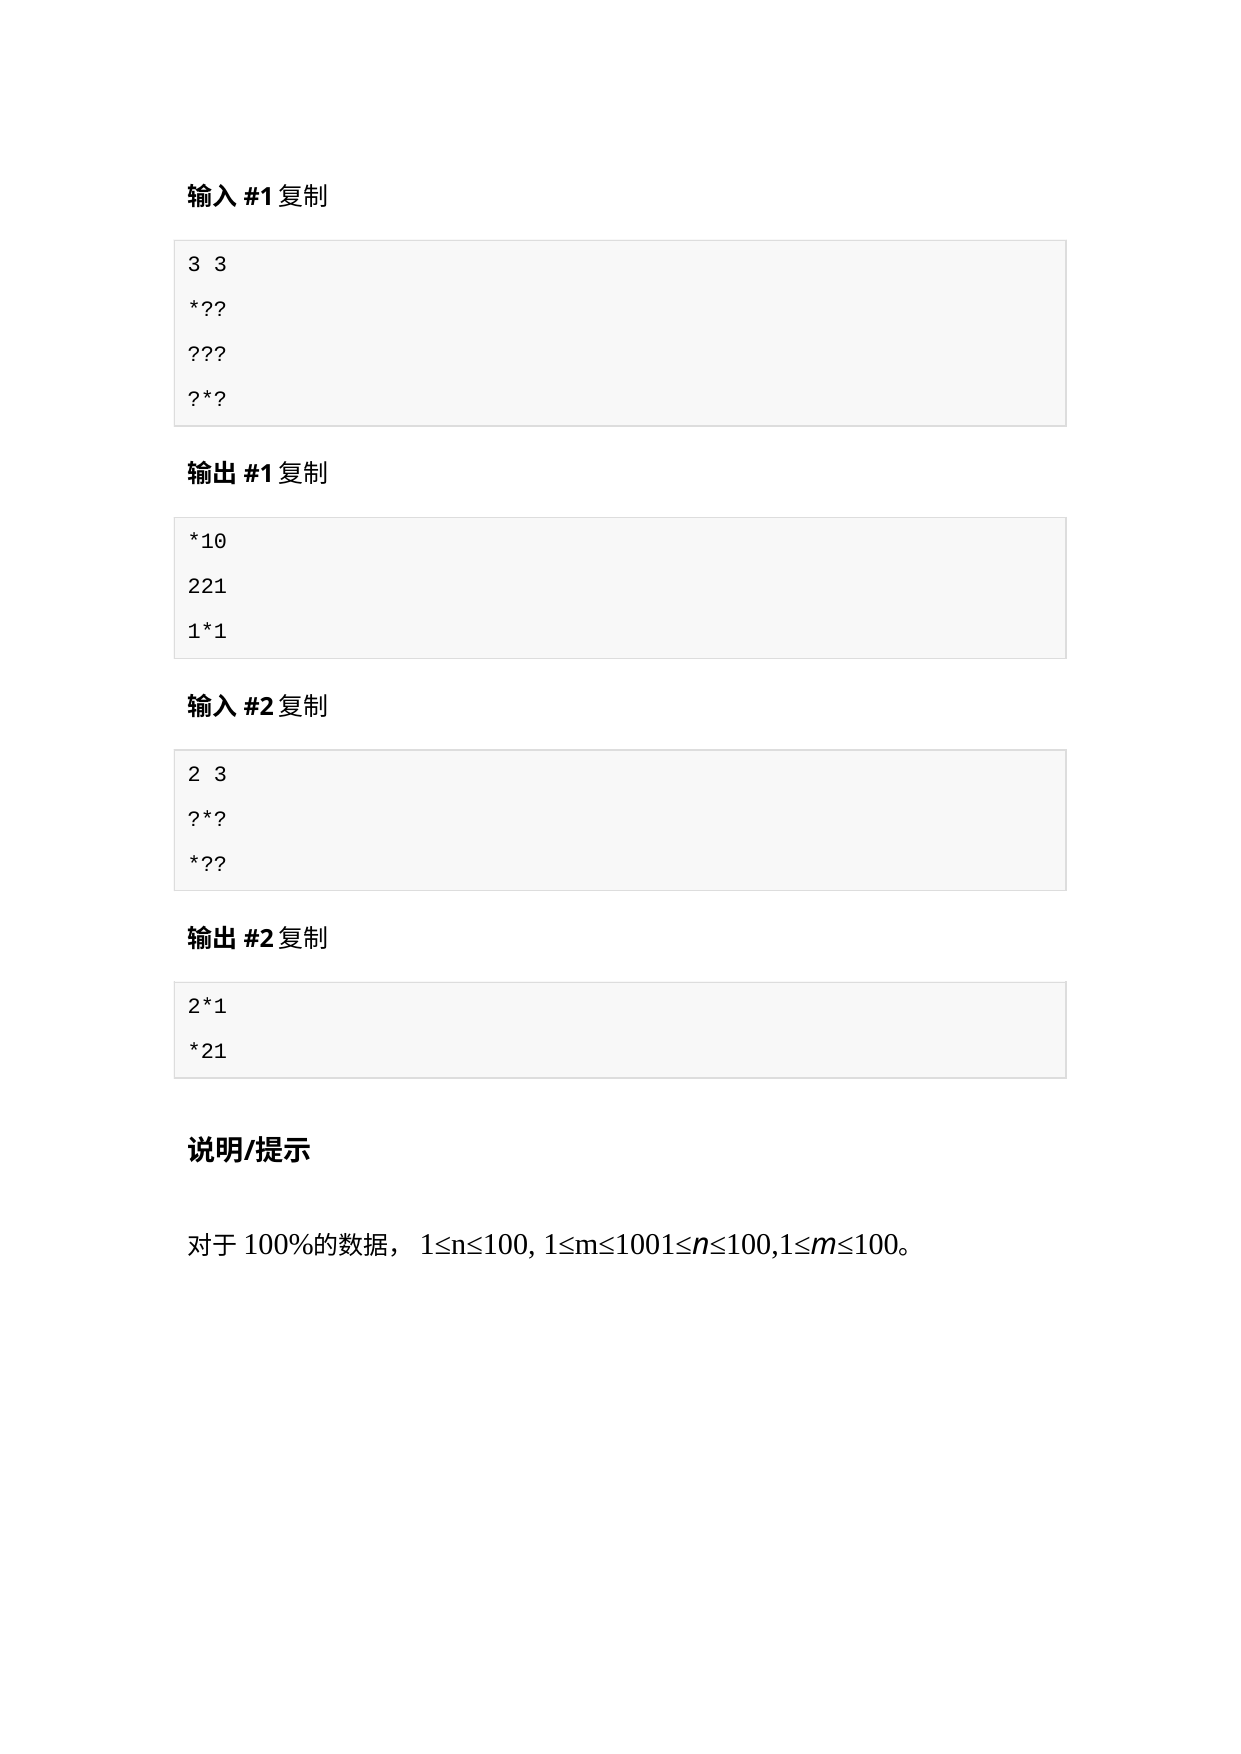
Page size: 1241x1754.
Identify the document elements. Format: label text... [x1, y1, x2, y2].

text 说明/提示 [187, 1116, 1053, 1181]
text 221 [175, 562, 1065, 604]
text 2 3 [175, 751, 1065, 791]
text *?? [175, 839, 1065, 890]
text 输出 #1复制 [187, 439, 1053, 504]
text *10 [175, 518, 1065, 559]
text 输入 #1复制 [187, 162, 1053, 227]
text ??? [175, 329, 1065, 372]
text 输出 #2复制 [187, 904, 1053, 969]
text *21 [175, 1026, 1065, 1077]
text 1*1 [175, 607, 1065, 658]
text ?*? [175, 374, 1065, 425]
text *?? [175, 284, 1065, 327]
text 3 3 [175, 241, 1065, 282]
text 输入 #2复制 [187, 672, 1053, 737]
text 2*1 [175, 983, 1065, 1024]
text 对于 100%的数据， 1≤n≤100, 1≤m≤1001≤n≤100,1≤m≤100。 [187, 1210, 1053, 1275]
text ?*? [175, 794, 1065, 836]
